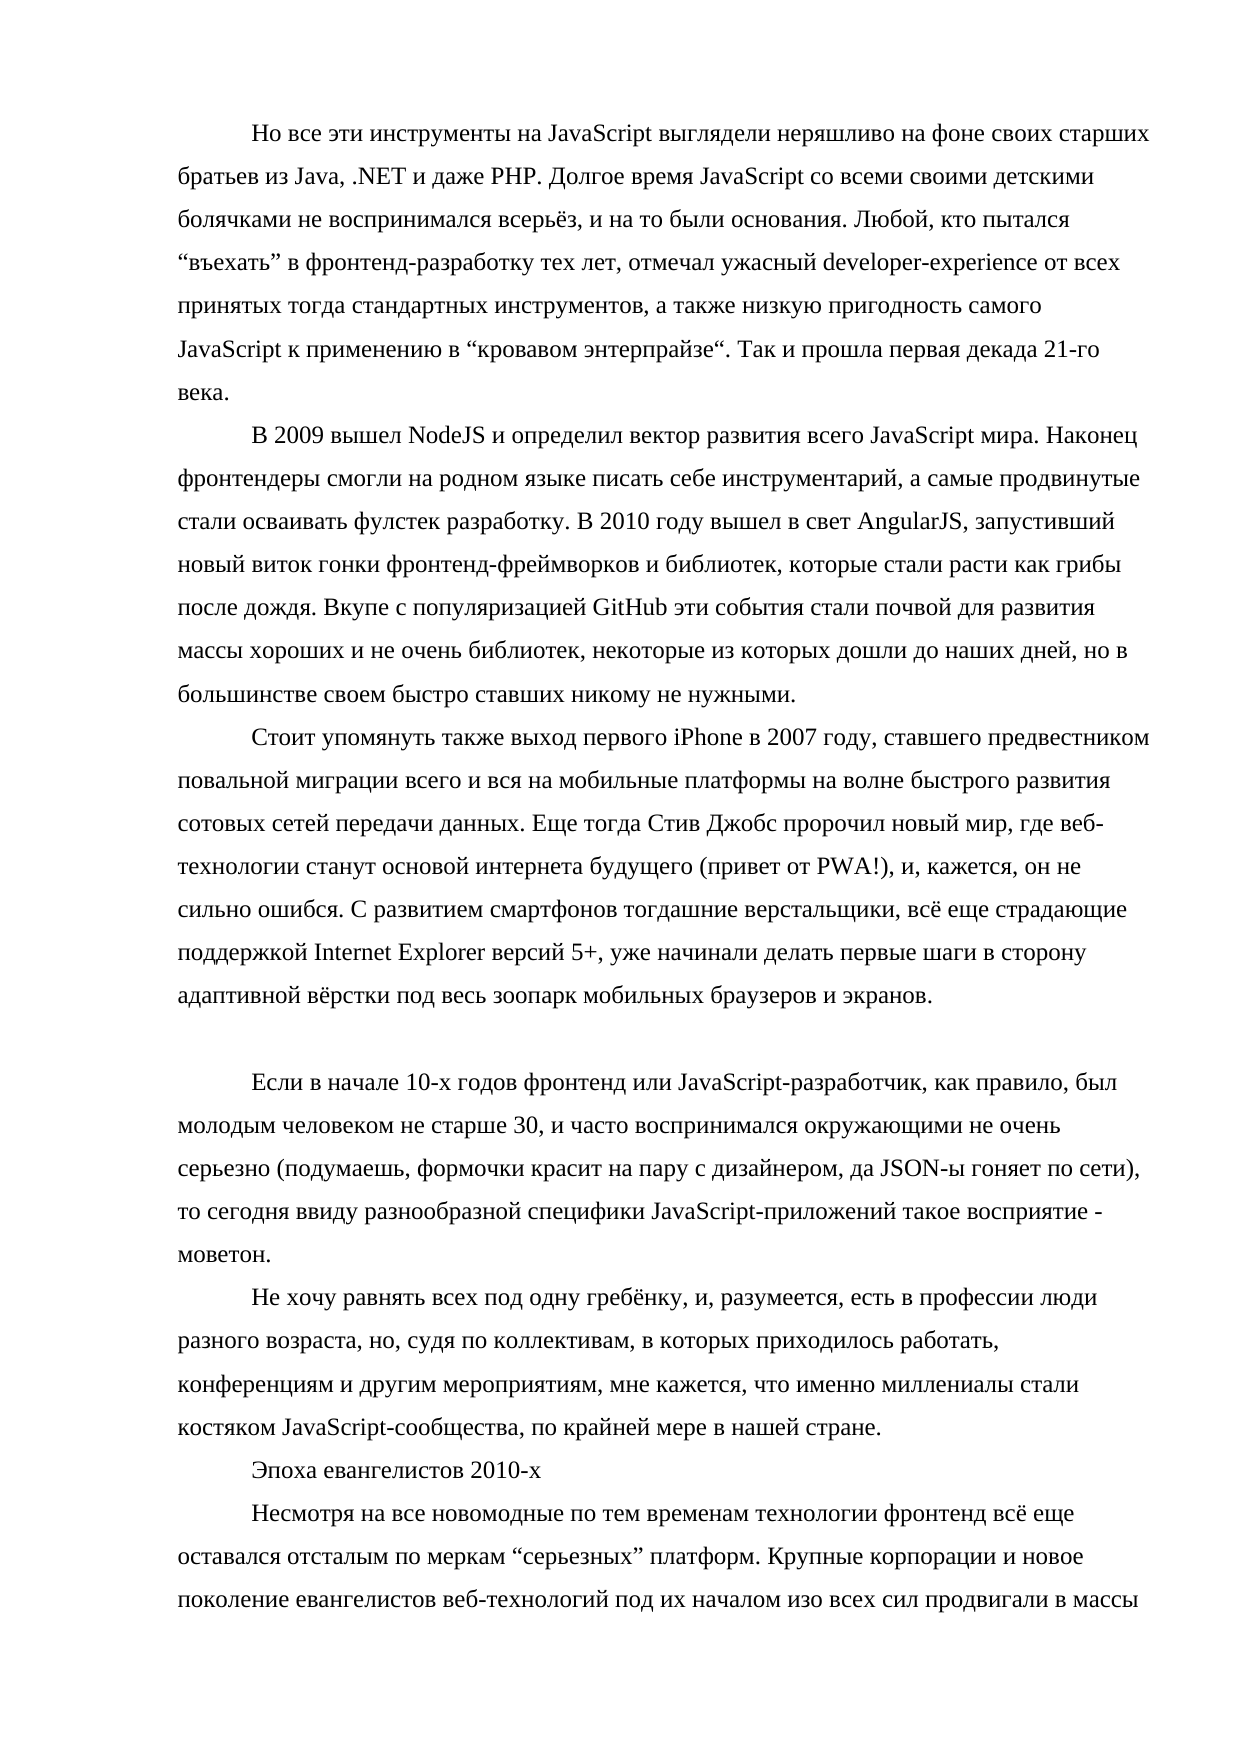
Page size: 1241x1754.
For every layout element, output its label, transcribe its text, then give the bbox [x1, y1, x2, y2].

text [177, 1498, 1152, 1613]
text Но все эти инструменты на JavaScript выглядели неряшливо на фоне своих старших братьев из Java, .NET и даже PHP. Долгое время JavaScript со всеми своими детскими болячками не воспринимался всерьёз, и на то были основания. Любой, кто пытался “въехать” в фронтенд-разработку тех лет, отмечал ужасный developer-experience от всех принятых тогда стандартных инструментов, а также низкую пригодность самого JavaScript к применению в “кровавом энтерпрайзе“. Так и прошла первая декада 21-го века. [177, 118, 1152, 406]
text Не хочу равнять всех под одну гребёнку, и, разумеется, есть в профессии люди разного возраста, но, судя по коллективам, в которых приходилось работать, конференциям и другим мероприятиям, мне кажется, что именно миллениалы стали костяком JavaScript-сообщества, по крайней мере в нашей стране. [177, 1282, 1152, 1441]
text Стоит упомянуть также выход первого iPhone в 2007 году, ставшего предвестником повальной миграции всего и вся на мобильные платформы на волне быстрого развития сотовых сетей передачи данных. Еще тогда Стив Джобс пророчил новый мир, где веб-технологии станут основой интернета будущего (привет от PWA!), и, кажется, он не сильно ошибся. С развитием смартфонов тогдашние верстальщики, всё еще страдающие поддержкой Internet Explorer версий 5+, уже начинали делать первые шаги в сторону адаптивной вёрстки под весь зоопарк мобильных браузеров и экранов. [177, 722, 1152, 1009]
text В 2009 вышел NodeJS и определил вектор развития всего JavaScript мира. Наконец фронтендеры смогли на родном языке писать себе инструментарий, а самые продвинутые стали осваивать фулстек разработку. В 2010 году вышел в свет AngularJS, запустивший новый виток гонки фронтенд-фреймворков и библиотек, которые стали расти как грибы после дождя. Вкупе с популяризацией GitHub эти события стали почвой для развития массы хороших и не очень библиотек, некоторые из которых дошли до наших дней, но в большинстве своем быстро ставших никому не нужными. [177, 420, 1152, 707]
text Если в начале 10-х годов фронтенд или JavaScript-разработчик, как правило, был молодым человеком не старше 30, и часто воспринимался окружающими не очень серьезно (подумаешь, формочки красит на пару с дизайнером, да JSON-ы гоняет по сети), то сегодня ввиду разнообразной специфики JavaScript-приложений такое восприятие - моветон. [177, 1067, 1152, 1268]
text Эпоха евангелистов 2010-х [177, 1455, 1152, 1484]
